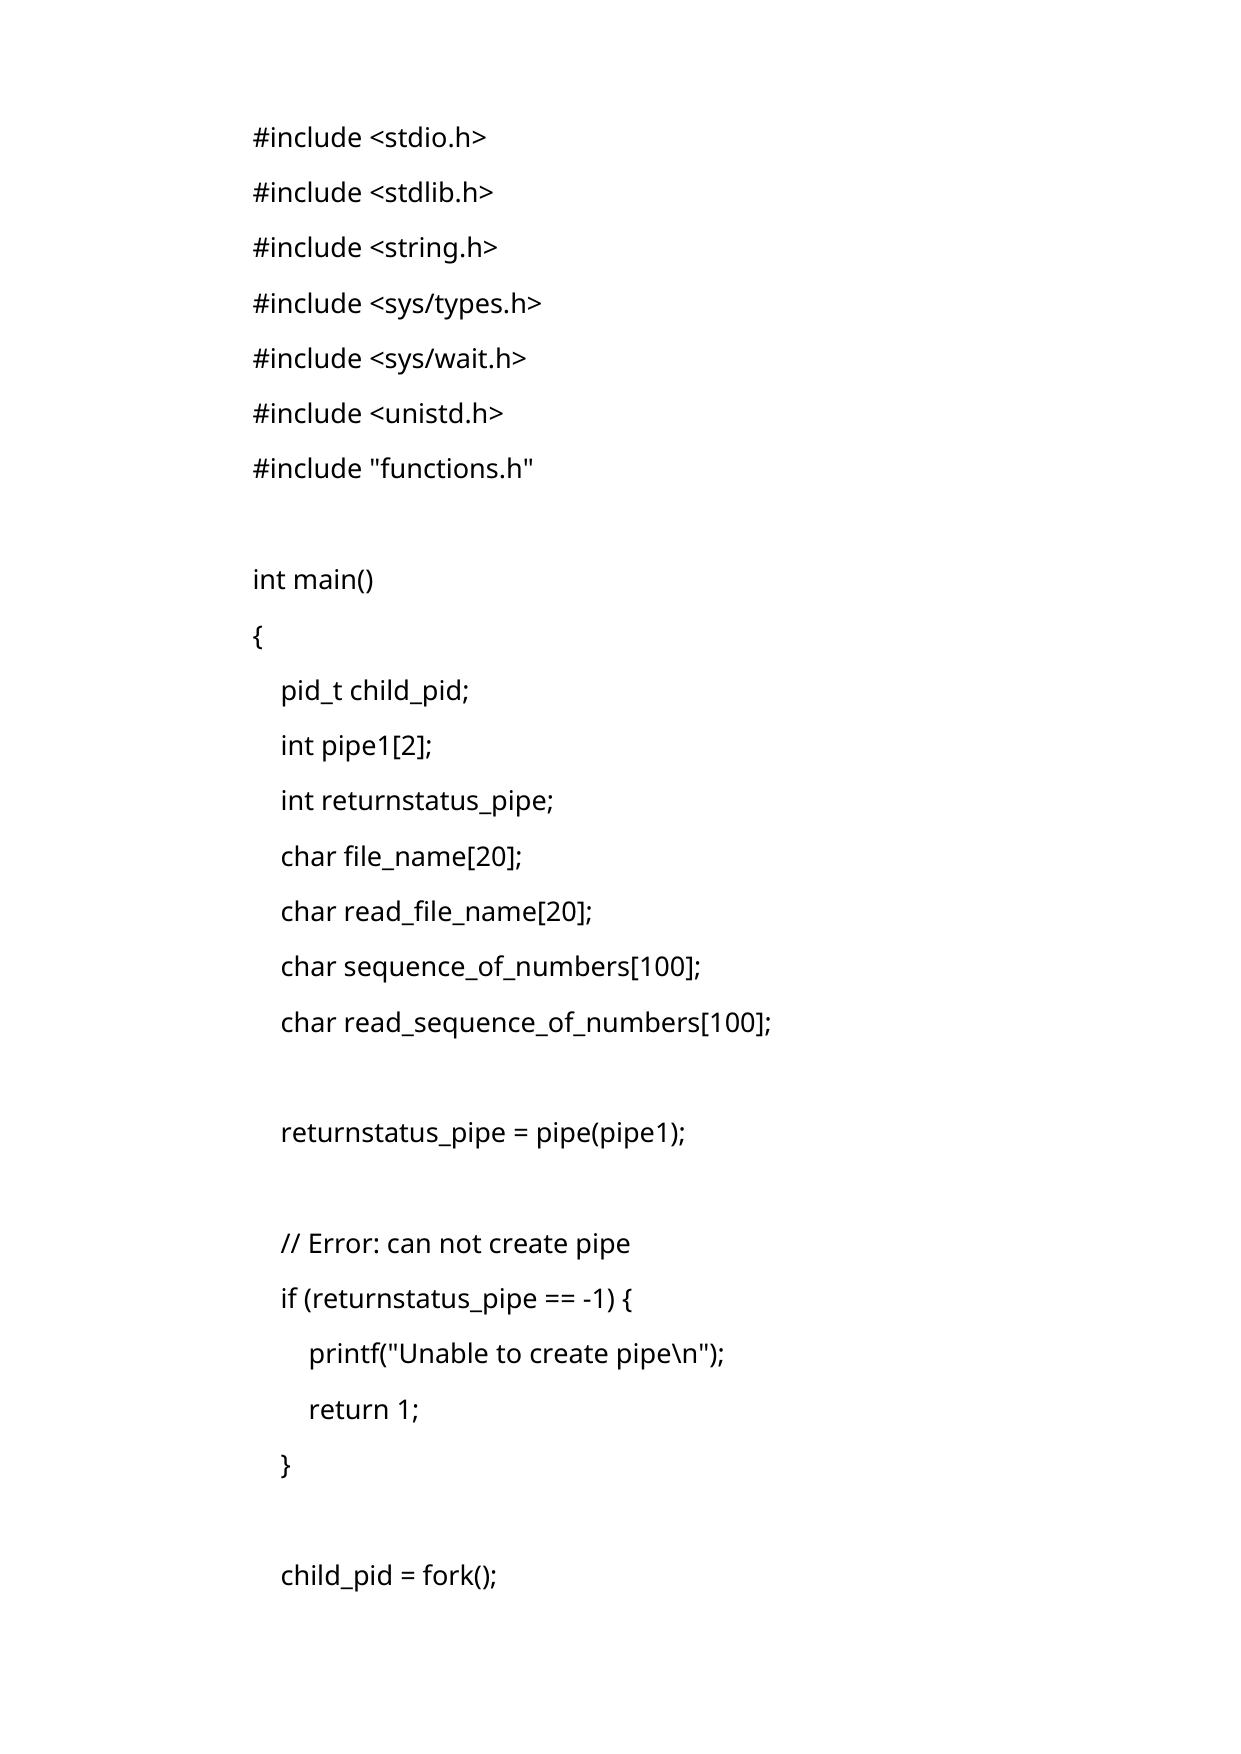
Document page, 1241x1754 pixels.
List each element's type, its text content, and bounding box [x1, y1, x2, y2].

list // Error: can not create pipe [252, 1224, 1152, 1261]
list { [252, 616, 1152, 653]
list } [252, 1446, 1152, 1482]
list #include <unistd.h> [252, 395, 1152, 432]
list return 1; [252, 1390, 1152, 1427]
list int pipe1[2]; [252, 727, 1152, 763]
list char read_file_name[20]; [252, 892, 1152, 929]
list char sequence_of_numbers[100]; [252, 948, 1152, 985]
list if (returnstatus_pipe == -1) { [252, 1280, 1152, 1317]
list char file_name[20]; [252, 837, 1152, 874]
list int main() [252, 561, 1152, 597]
list printf("Unable to create pipe\n"); [252, 1335, 1152, 1372]
list int returnstatus_pipe; [252, 782, 1152, 819]
list char read_sequence_of_numbers[100]; [252, 1003, 1152, 1040]
list #include "functions.h" [252, 450, 1152, 487]
list #include <sys/types.h> [252, 284, 1152, 321]
list pid_t child_pid; [252, 671, 1152, 708]
list #include <stdio.h> [252, 118, 1152, 155]
list #include <stdlib.h> [252, 173, 1152, 210]
list #include <sys/wait.h> [252, 339, 1152, 376]
list returnstatus_pipe = pipe(pipe1); [252, 1114, 1152, 1151]
list #include <string.h> [252, 229, 1152, 266]
list child_pid = fork(); [252, 1556, 1152, 1593]
